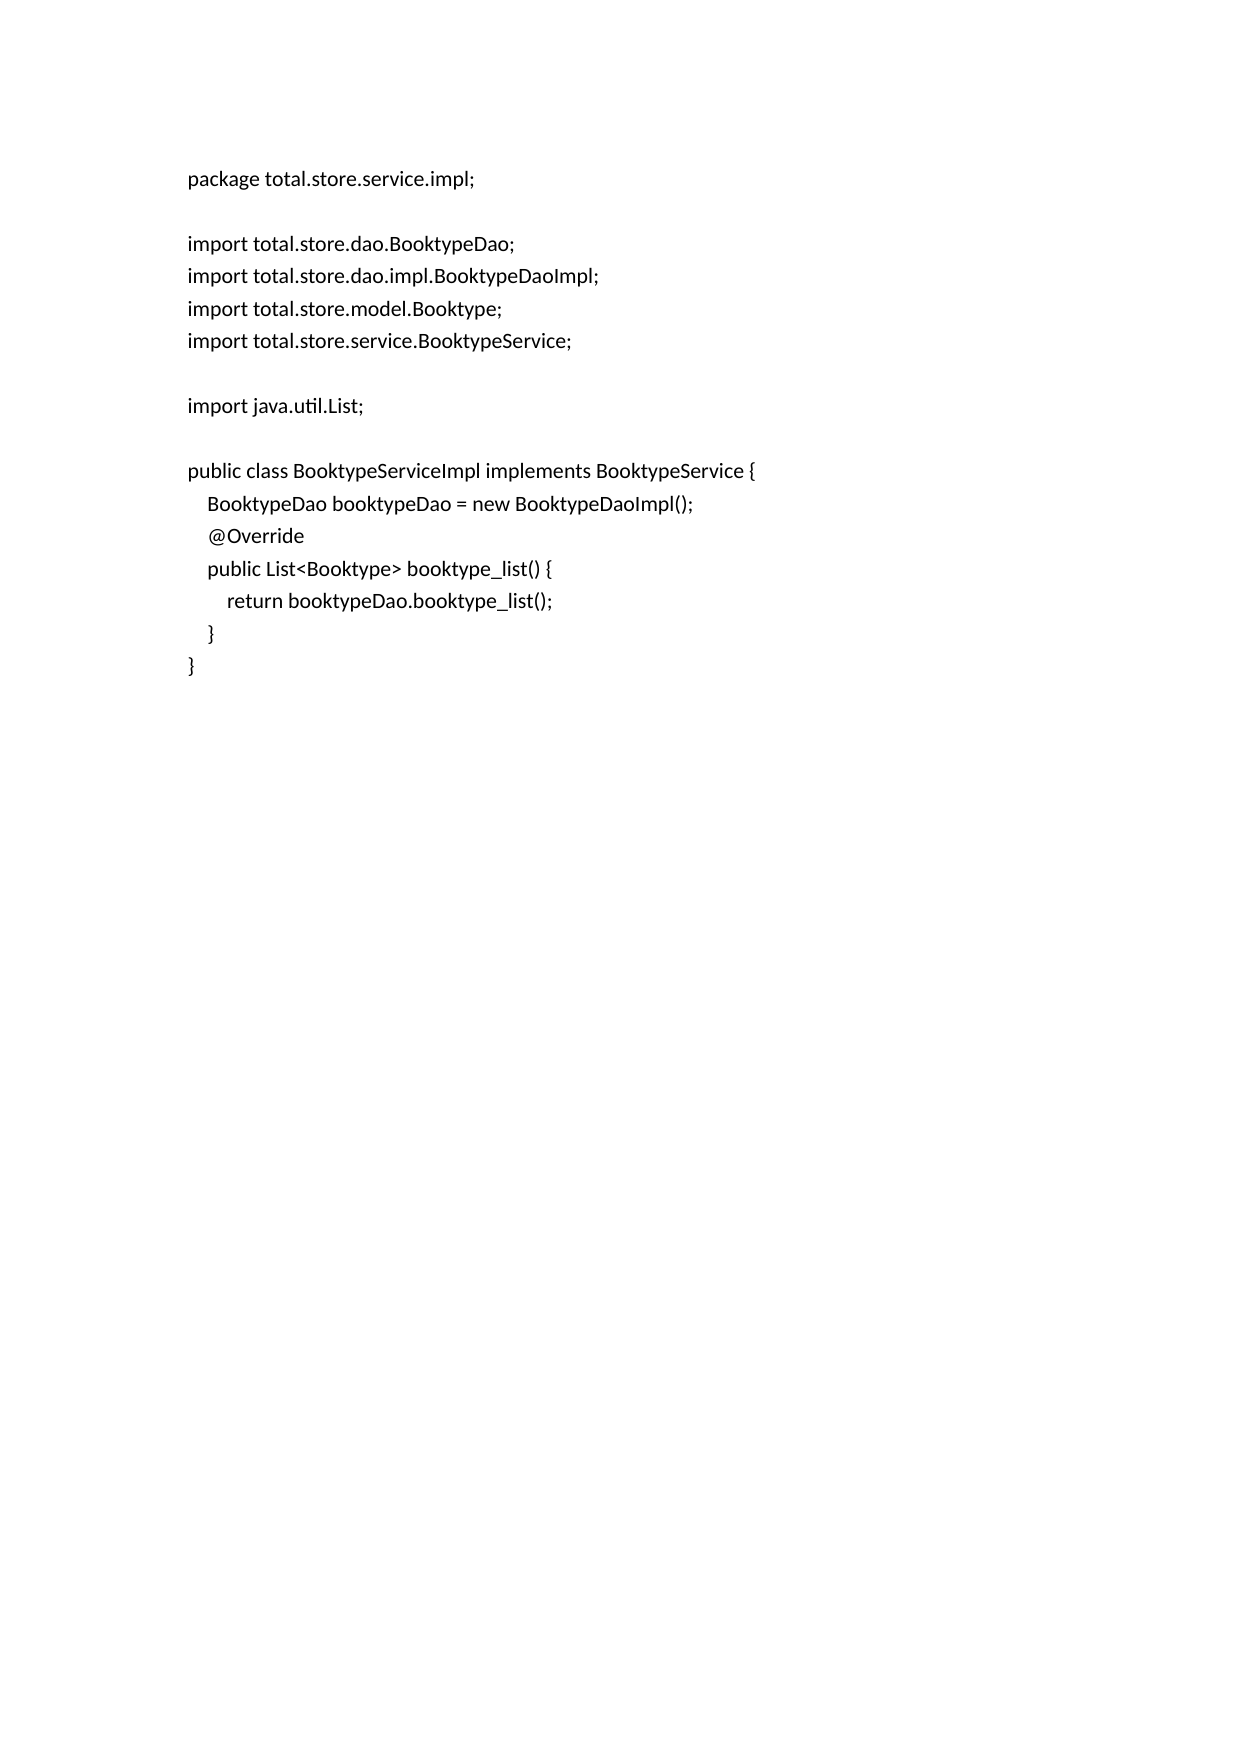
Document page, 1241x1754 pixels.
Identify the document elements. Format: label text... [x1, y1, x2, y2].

text package total.store.service.impl; import total.store.dao.BooktypeDao; import total.store.dao.impl.BooktypeDaoImpl; import total.store.model.Booktype; import total.store.service.BooktypeService; import java.util.List; public class BooktypeServiceImpl implements BooktypeService { BooktypeDao booktypeDao = new BooktypeDaoImpl(); @Override public List<Booktype> booktype_list() { return booktypeDao.booktype_list(); } } [187, 162, 1053, 682]
